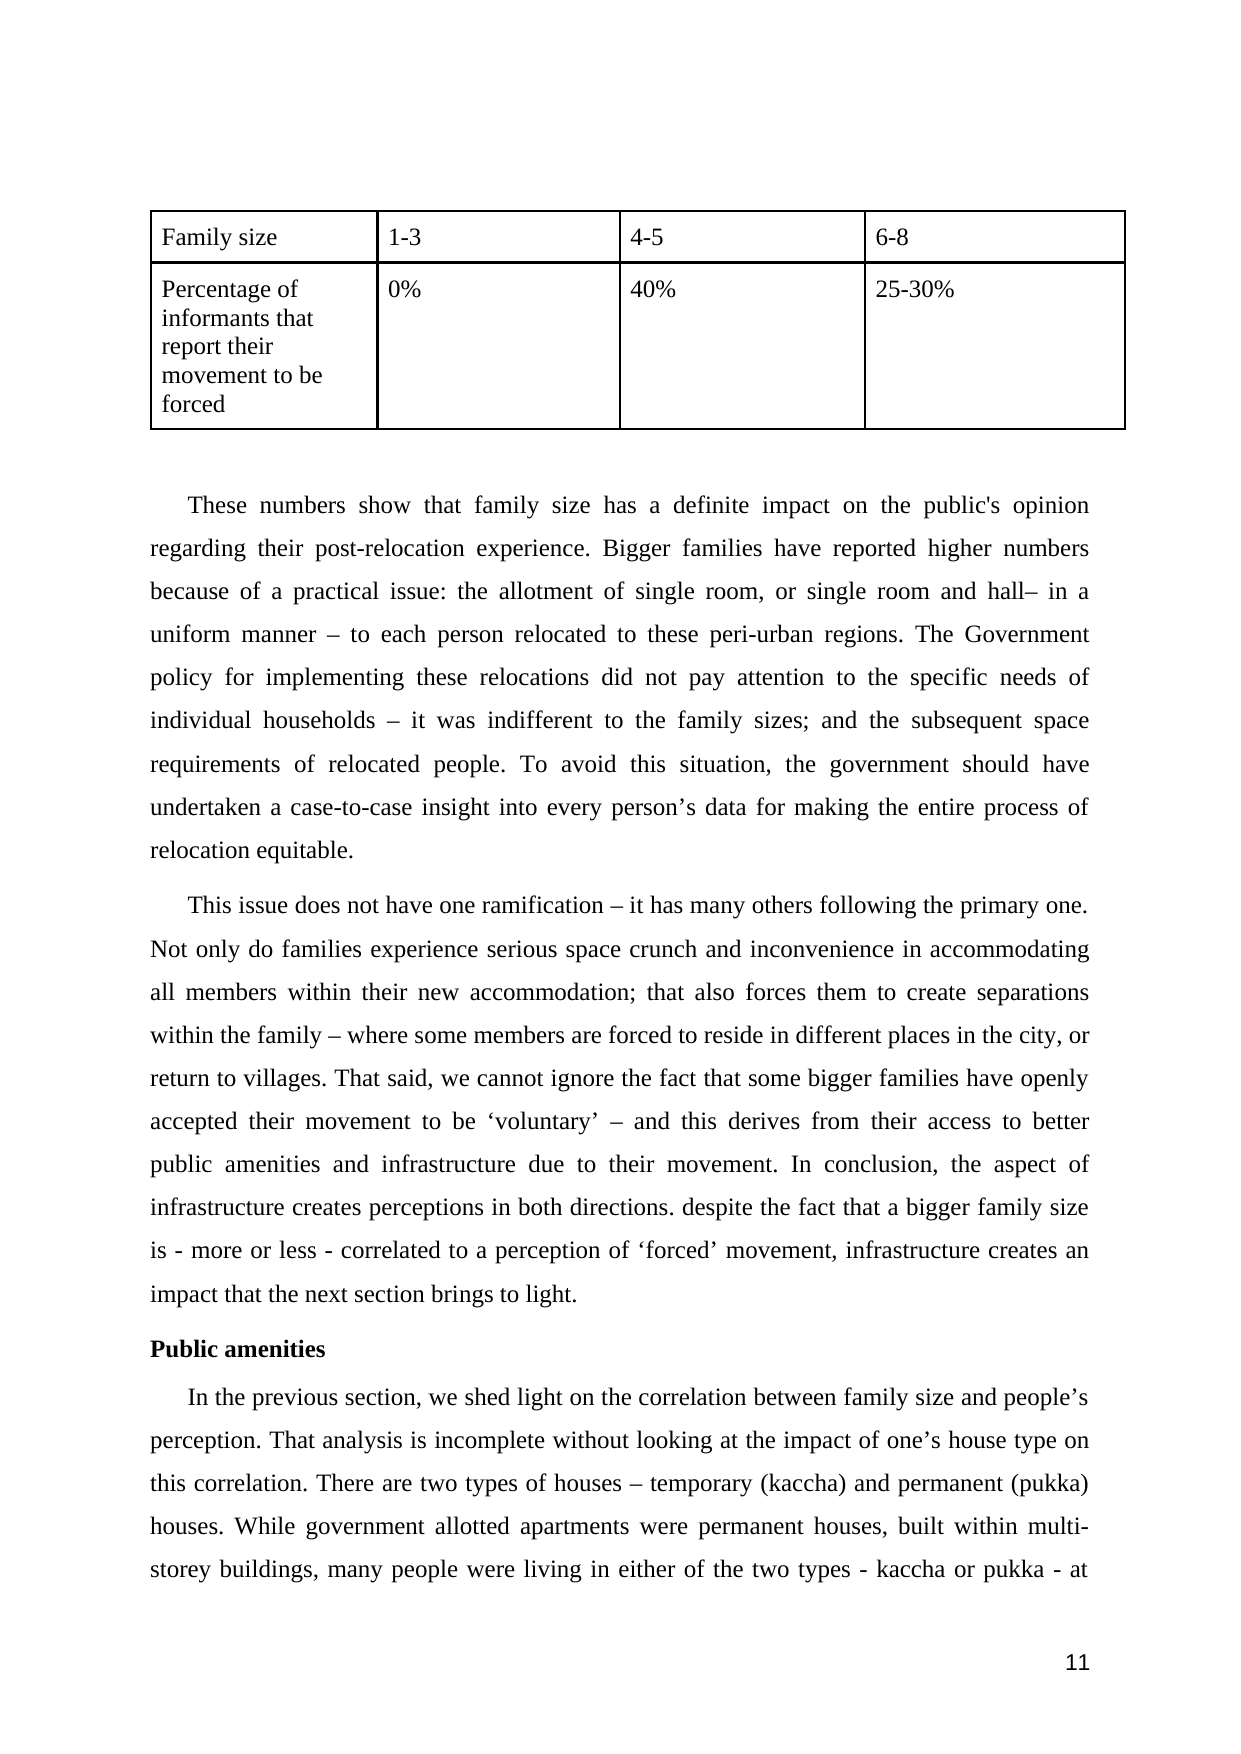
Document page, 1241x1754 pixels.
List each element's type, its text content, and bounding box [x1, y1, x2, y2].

table_header Family size [152, 212, 376, 261]
table_cell 25-30% [866, 264, 1124, 428]
table_cell Percentage of informants that report their movement to be forced [152, 264, 376, 428]
subtitle Public amenities [150, 1334, 1090, 1363]
table_cell 40% [621, 264, 864, 428]
text These numbers show that family size has a definite impact on the public's opinion regarding their post-relocation experience. Bigger families have reported higher numbers because of a practical issue: the allotment of single room, or single room and hall– in a uniform manner – to each person relocated to these peri-urban regions. The Government policy for implementing these relocations did not pay attention to the specific needs of individual households – it was indifferent to the family sizes; and the subsequent space requirements of relocated people. To avoid this situation, the government should have undertaken a case-to-case insight into every person’s data for making the entire process of relocation equitable. [150, 490, 1090, 864]
table_header 4-5 [621, 212, 864, 261]
table_header 6-8 [866, 212, 1124, 261]
text This issue does not have one ramification – it has many others following the primary one. Not only do families experience serious space crunch and inconvenience in accommodating all members within their new accommodation; that also forces them to create separations within the family – where some members are forced to reside in different places in the city, or return to villages. That said, we cannot ignore the fact that some bigger families have openly accepted their movement to be ‘voluntary’ – and this derives from their access to better public amenities and infrastructure due to their movement. In conclusion, the aspect of infrastructure creates perceptions in both directions. despite the fact that a bigger family size is - more or less - correlated to a perception of ‘forced’ movement, infrastructure creates an impact that the next section brings to light. [150, 891, 1090, 1307]
table_cell 0% [379, 264, 619, 428]
table_header 1-3 [379, 212, 619, 261]
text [150, 1382, 1090, 1583]
